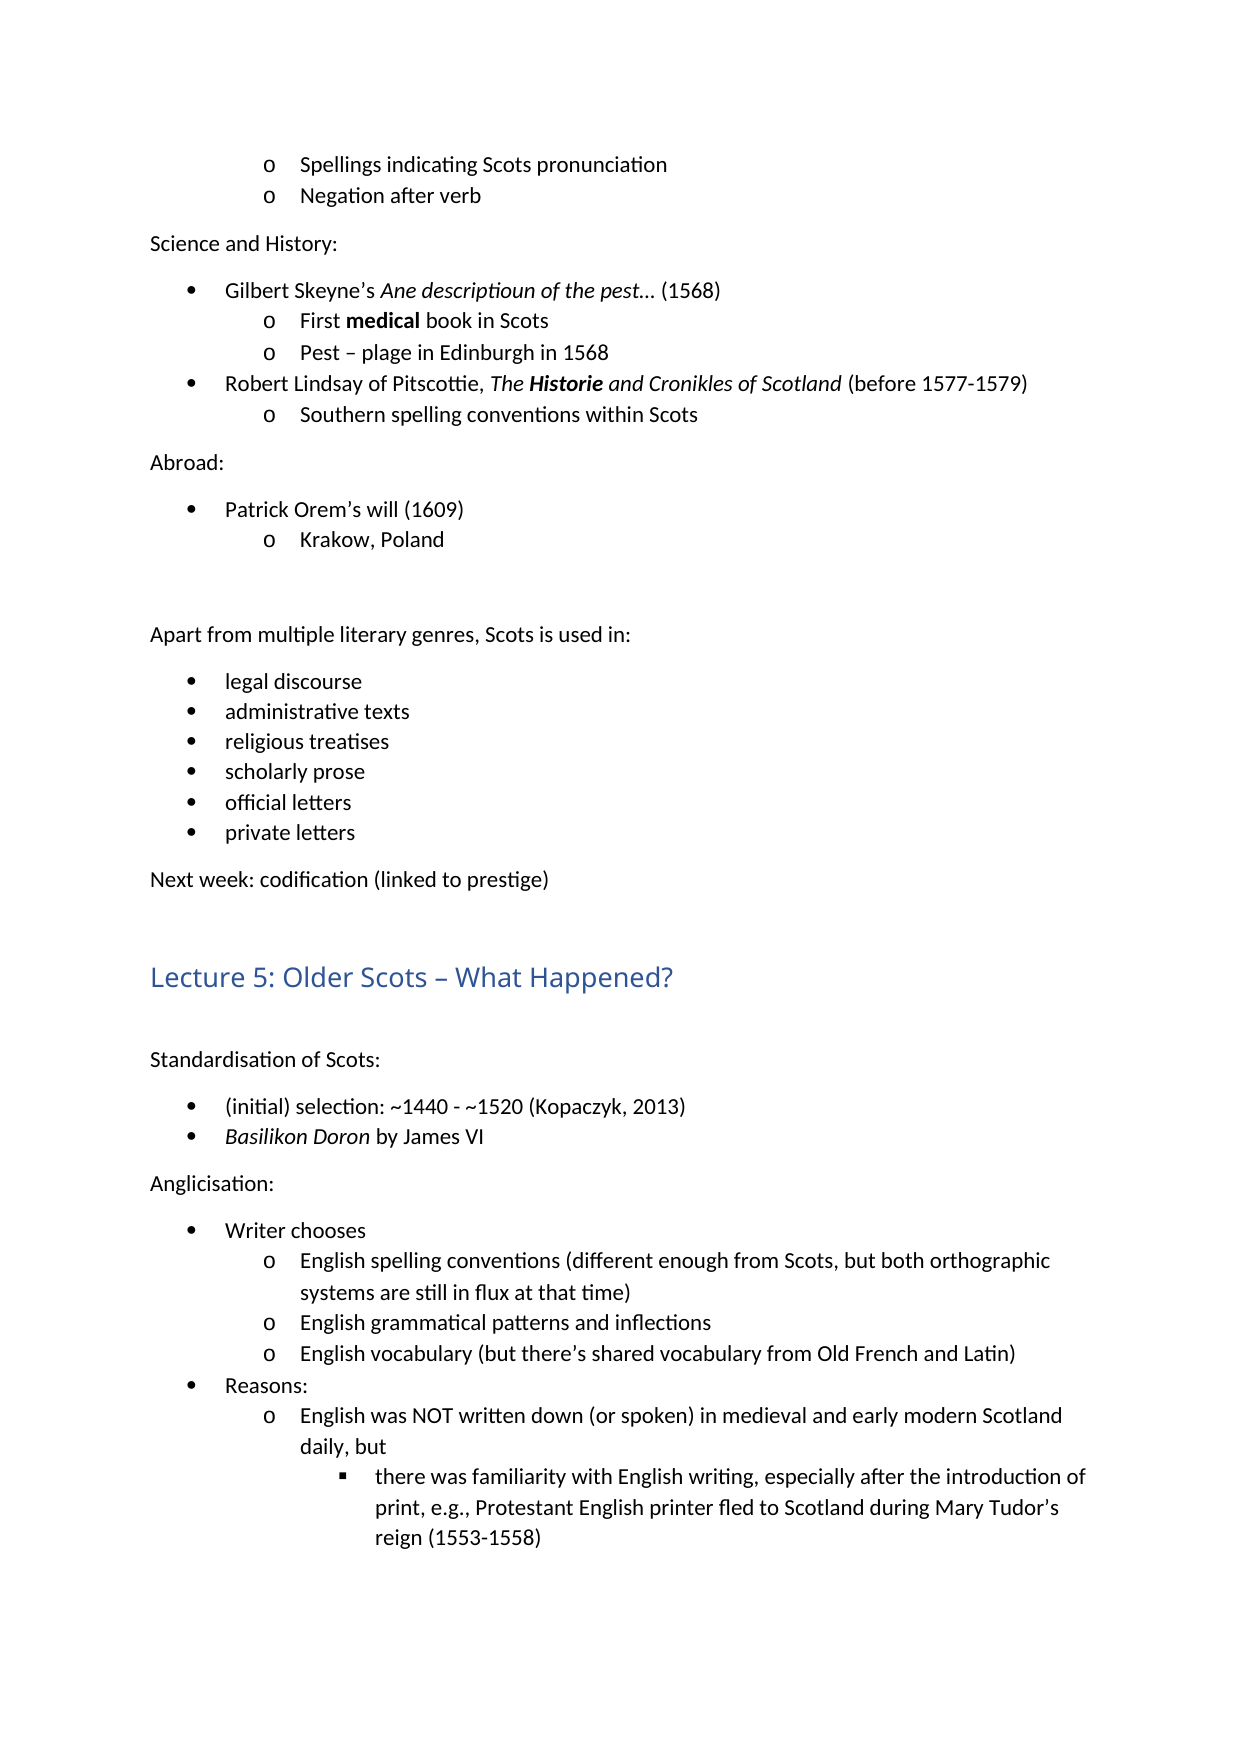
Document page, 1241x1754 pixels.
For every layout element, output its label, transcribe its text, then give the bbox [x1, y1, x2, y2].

text Standardisation of Scots: [150, 1045, 1090, 1073]
list Reasons: [187, 1371, 1090, 1399]
list English grammatical patterns and inflections [262, 1308, 1090, 1337]
text Abroad: [150, 448, 1090, 476]
list Krakow, Poland [262, 525, 1090, 554]
list Southern spelling conventions within Scots [262, 400, 1090, 429]
list Writer chooses [187, 1216, 1090, 1244]
list Pest – plage in Edinburgh in 1568 [262, 338, 1090, 367]
list Patrick Orem’s will (1609) [187, 495, 1090, 523]
list there was familiarity with English writing, especially after the introduction of print, e.g., Protestant English printer fled to Scotland during Mary Tudor’s reign (1553-1558) [337, 1462, 1090, 1551]
list religious treatises [187, 727, 1090, 755]
list administrative texts [187, 697, 1090, 725]
subtitle Lecture 5: Older Scots – What Happened? [150, 958, 1090, 995]
text Apart from multiple literary genres, Scots is used in: [150, 620, 1090, 648]
list Gilbert Skeyne’s Ane descriptioun of the pest… (1568) [187, 276, 1090, 304]
text Next week: codification (linked to prestige) [150, 865, 1090, 893]
list Robert Lindsay of Pitscottie, The Historie and Cronikles of Scotland (before 1577-1579) [187, 369, 1090, 398]
list Spellings indicating Scots pronunciation [262, 150, 1090, 179]
list official letters [187, 788, 1090, 816]
list English vocabulary (but there’s shared vocabulary from Old French and Latin) [262, 1339, 1090, 1368]
list First medical book in Scots [262, 307, 1090, 336]
list private letters [187, 818, 1090, 846]
list (initial) selection: ~1440 - ~1520 (Kopaczyk, 2013) [187, 1092, 1090, 1120]
text Anglicisation: [150, 1169, 1090, 1197]
list scholarly prose [187, 757, 1090, 786]
list legal discourse [187, 667, 1090, 695]
list Basilikon Doron by James VI [187, 1122, 1090, 1150]
list Negation after verb [262, 181, 1090, 211]
list English spelling conventions (different enough from Scots, but both orthographic systems are still in flux at that time) [262, 1246, 1090, 1306]
list English was NOT written down (or spoken) in medieval and early modern Scotland daily, but [262, 1401, 1090, 1460]
text Science and History: [150, 229, 1090, 258]
